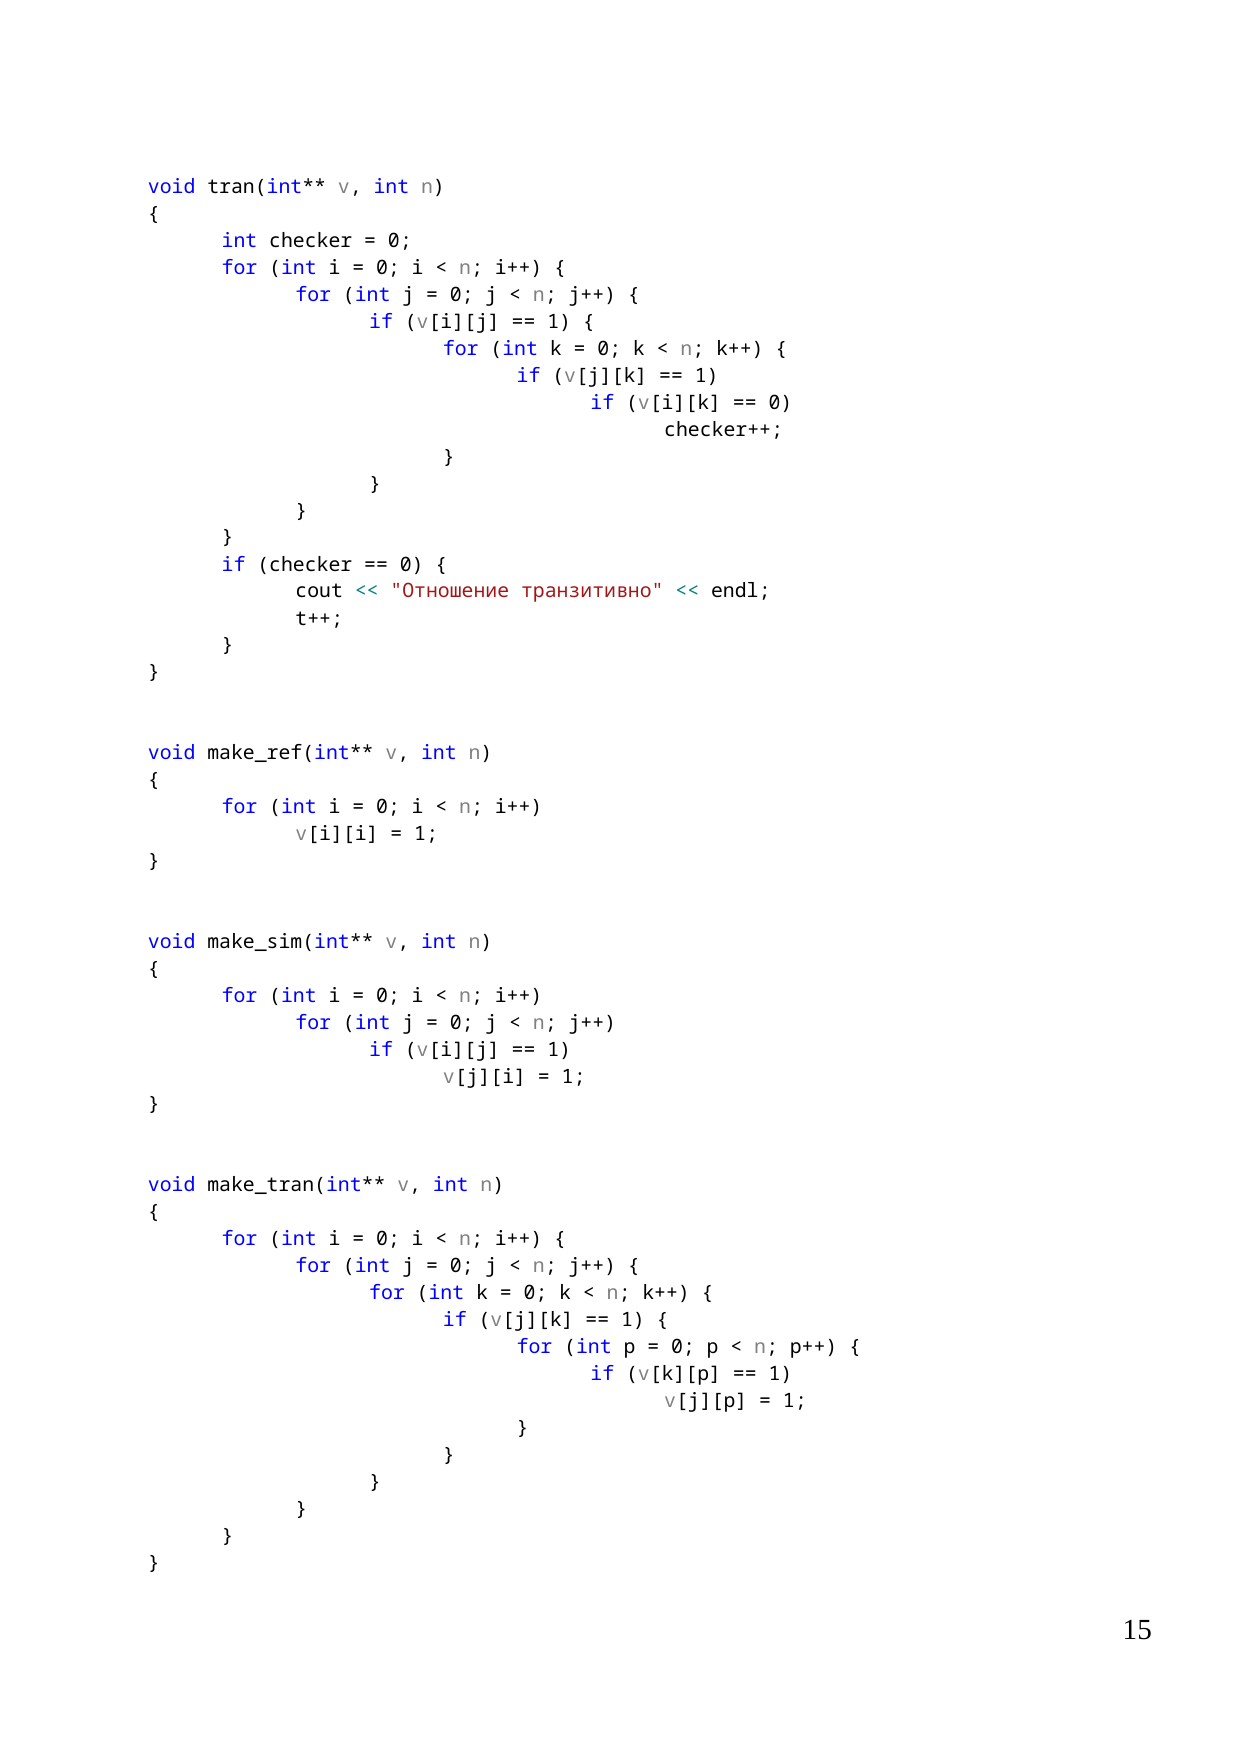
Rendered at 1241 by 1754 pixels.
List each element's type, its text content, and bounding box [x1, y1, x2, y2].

text } [148, 631, 1152, 658]
text v[i][i] = 1; [148, 819, 1152, 847]
text } [148, 1521, 1152, 1548]
text void tran(int** v, int n) [148, 172, 1152, 199]
text for (int i = 0; i < n; i++) [148, 981, 1152, 1008]
text int checker = 0; [148, 226, 1152, 253]
text } [148, 469, 1152, 496]
text if (v[i][j] == 1) [148, 1035, 1152, 1062]
text cout << "Отношение транзитивно" << endl; [148, 577, 1152, 604]
text for (int i = 0; i < n; i++) [148, 793, 1152, 819]
text } [148, 1089, 1152, 1116]
text } [148, 442, 1152, 469]
text v[j][p] = 1; [148, 1386, 1152, 1413]
text checker++; [148, 415, 1152, 442]
text for (int k = 0; k < n; k++) { [148, 1278, 1152, 1305]
text { [148, 766, 1152, 793]
text for (int k = 0; k < n; k++) { [148, 334, 1152, 361]
text { [148, 199, 1152, 226]
text { [148, 954, 1152, 981]
text } [148, 1467, 1152, 1494]
text void make_sim(int** v, int n) [148, 927, 1152, 954]
text } [148, 496, 1152, 523]
text } [148, 847, 1152, 873]
text } [148, 1494, 1152, 1521]
text if (v[j][k] == 1) { [148, 1305, 1152, 1332]
text if (v[i][j] == 1) { [148, 307, 1152, 334]
text { [148, 1197, 1152, 1224]
text } [148, 658, 1152, 685]
text for (int i = 0; i < n; i++) { [148, 1224, 1152, 1251]
text } [148, 523, 1152, 550]
text for (int j = 0; j < n; j++) { [148, 1251, 1152, 1278]
text if (v[j][k] == 1) [148, 361, 1152, 388]
text for (int i = 0; i < n; i++) { [148, 253, 1152, 280]
text if (checker == 0) { [148, 550, 1152, 577]
text } [148, 1548, 1152, 1575]
text } [148, 1440, 1152, 1467]
text void make_tran(int** v, int n) [148, 1170, 1152, 1197]
text void make_ref(int** v, int n) [148, 739, 1152, 766]
text t++; [148, 604, 1152, 631]
text v[j][i] = 1; [148, 1062, 1152, 1089]
text for (int j = 0; j < n; j++) { [148, 280, 1152, 307]
text } [148, 1413, 1152, 1440]
text for (int j = 0; j < n; j++) [148, 1008, 1152, 1035]
text if (v[i][k] == 0) [148, 388, 1152, 415]
text if (v[k][p] == 1) [148, 1359, 1152, 1386]
text for (int p = 0; p < n; p++) { [148, 1332, 1152, 1359]
